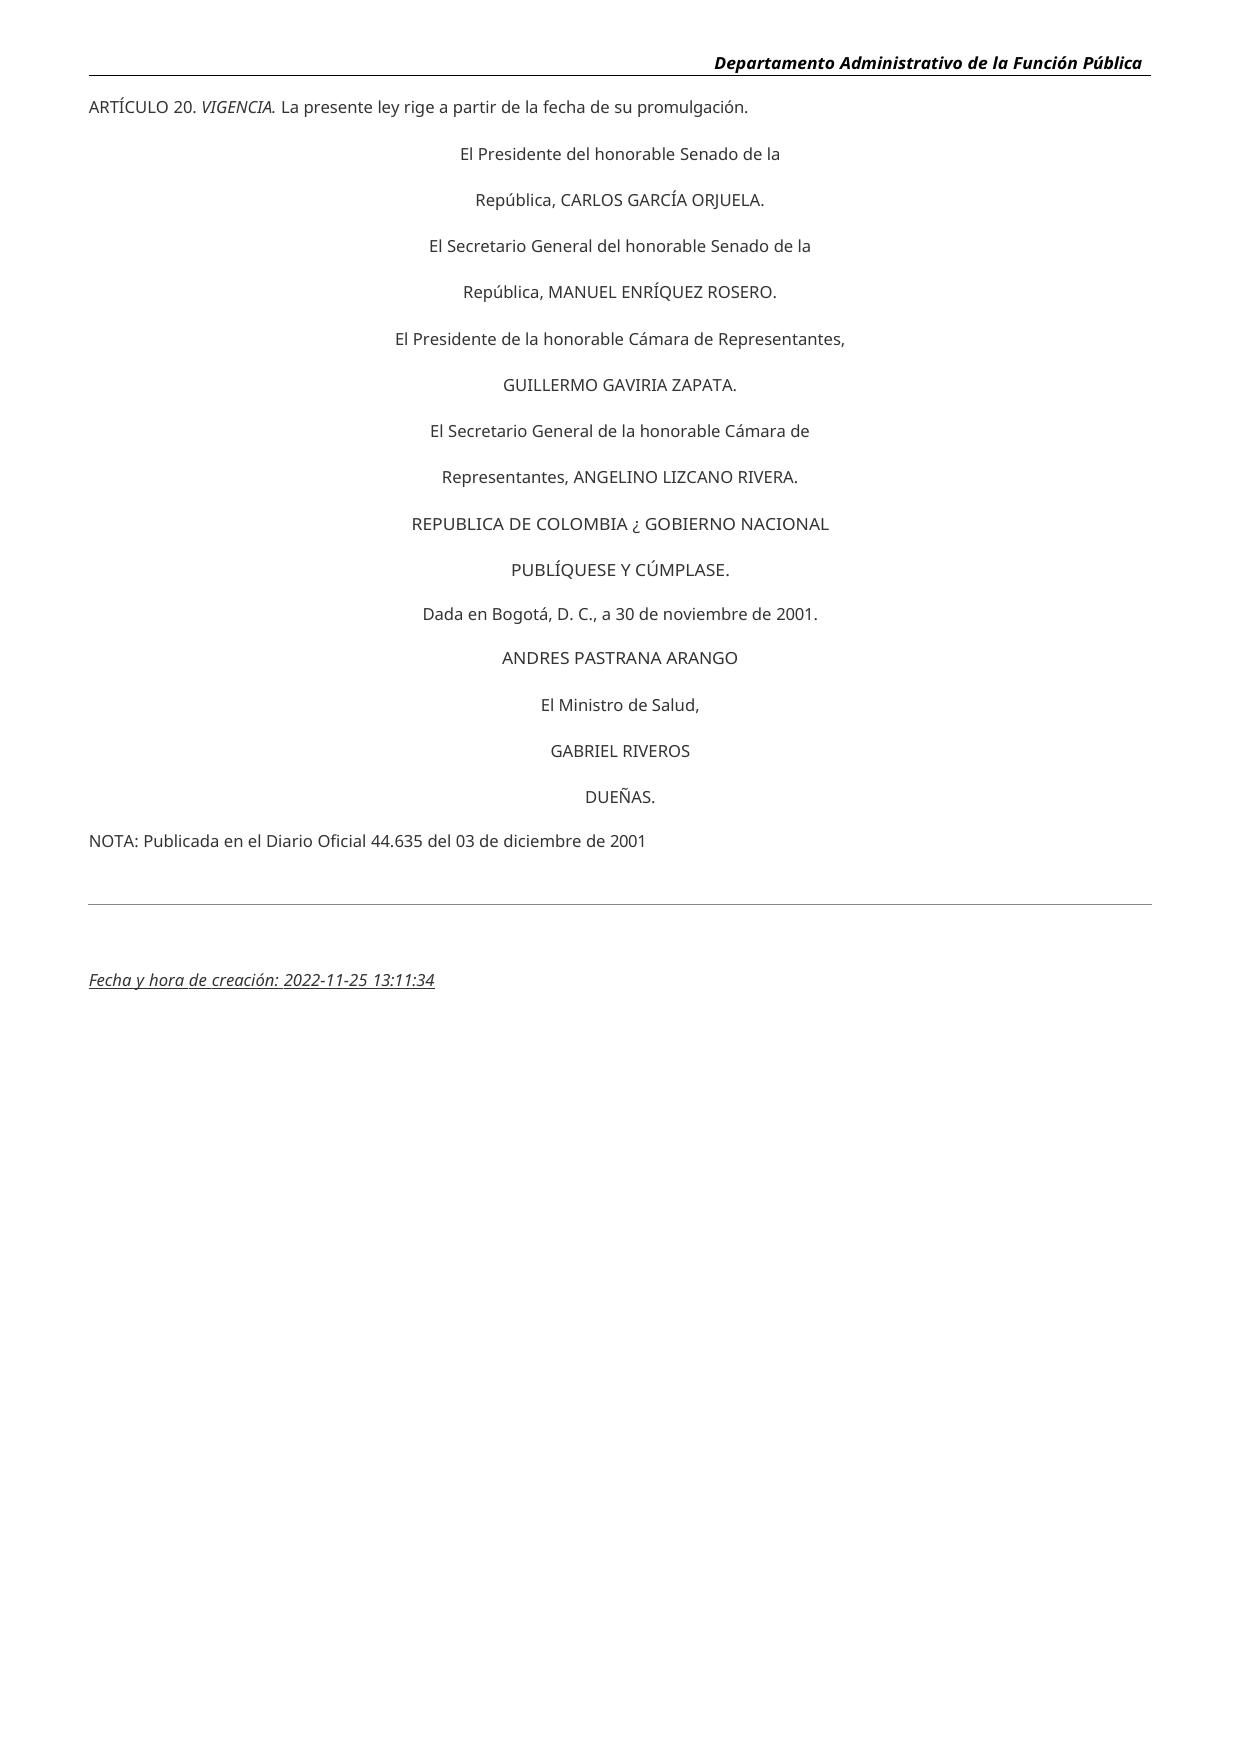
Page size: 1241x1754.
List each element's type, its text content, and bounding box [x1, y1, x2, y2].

text ANDRES PASTRANA ARANGO [120, 647, 1120, 670]
text El Ministro de Salud, GABRIEL RIVEROS DUEÑAS. [516, 693, 724, 808]
text NOTA: Publicada en el Diario Oﬁcial 44.635 del 03 de diciembre de 2001 [88, 832, 1163, 851]
text Departamento Administrativo de la Función Pública [714, 51, 1163, 74]
text El Presidente de la honorable Cámara de Representantes, GUILLERMO GAVIRIA ZAPATA. [393, 327, 847, 396]
text REPUBLICA DE COLOMBIA ¿ GOBIERNO NACIONAL PUBLÍQUESE Y CÚMPLASE. [393, 512, 847, 581]
text ARTÍCULO 20. VIGENCIA. La presente ley rige a partir de la fecha de su promulgación. [88, 96, 1163, 119]
text Dada en Bogotá, D. C., a 30 de noviembre de 2001. [120, 605, 1120, 624]
text El Presidente del honorable Senado de la República, CARLOS GARCÍA ORJUELA. [424, 142, 816, 211]
text Fecha y hora de creación: 2022-11-25 13:11:34 [88, 969, 1163, 991]
text El Secretario General de la honorable Cámara de Representantes, ANGELINO LIZCANO RIVERA. [372, 420, 868, 489]
text El Secretario General del honorable Senado de la República, MANUEL ENRÍQUEZ ROSERO. [393, 235, 847, 304]
